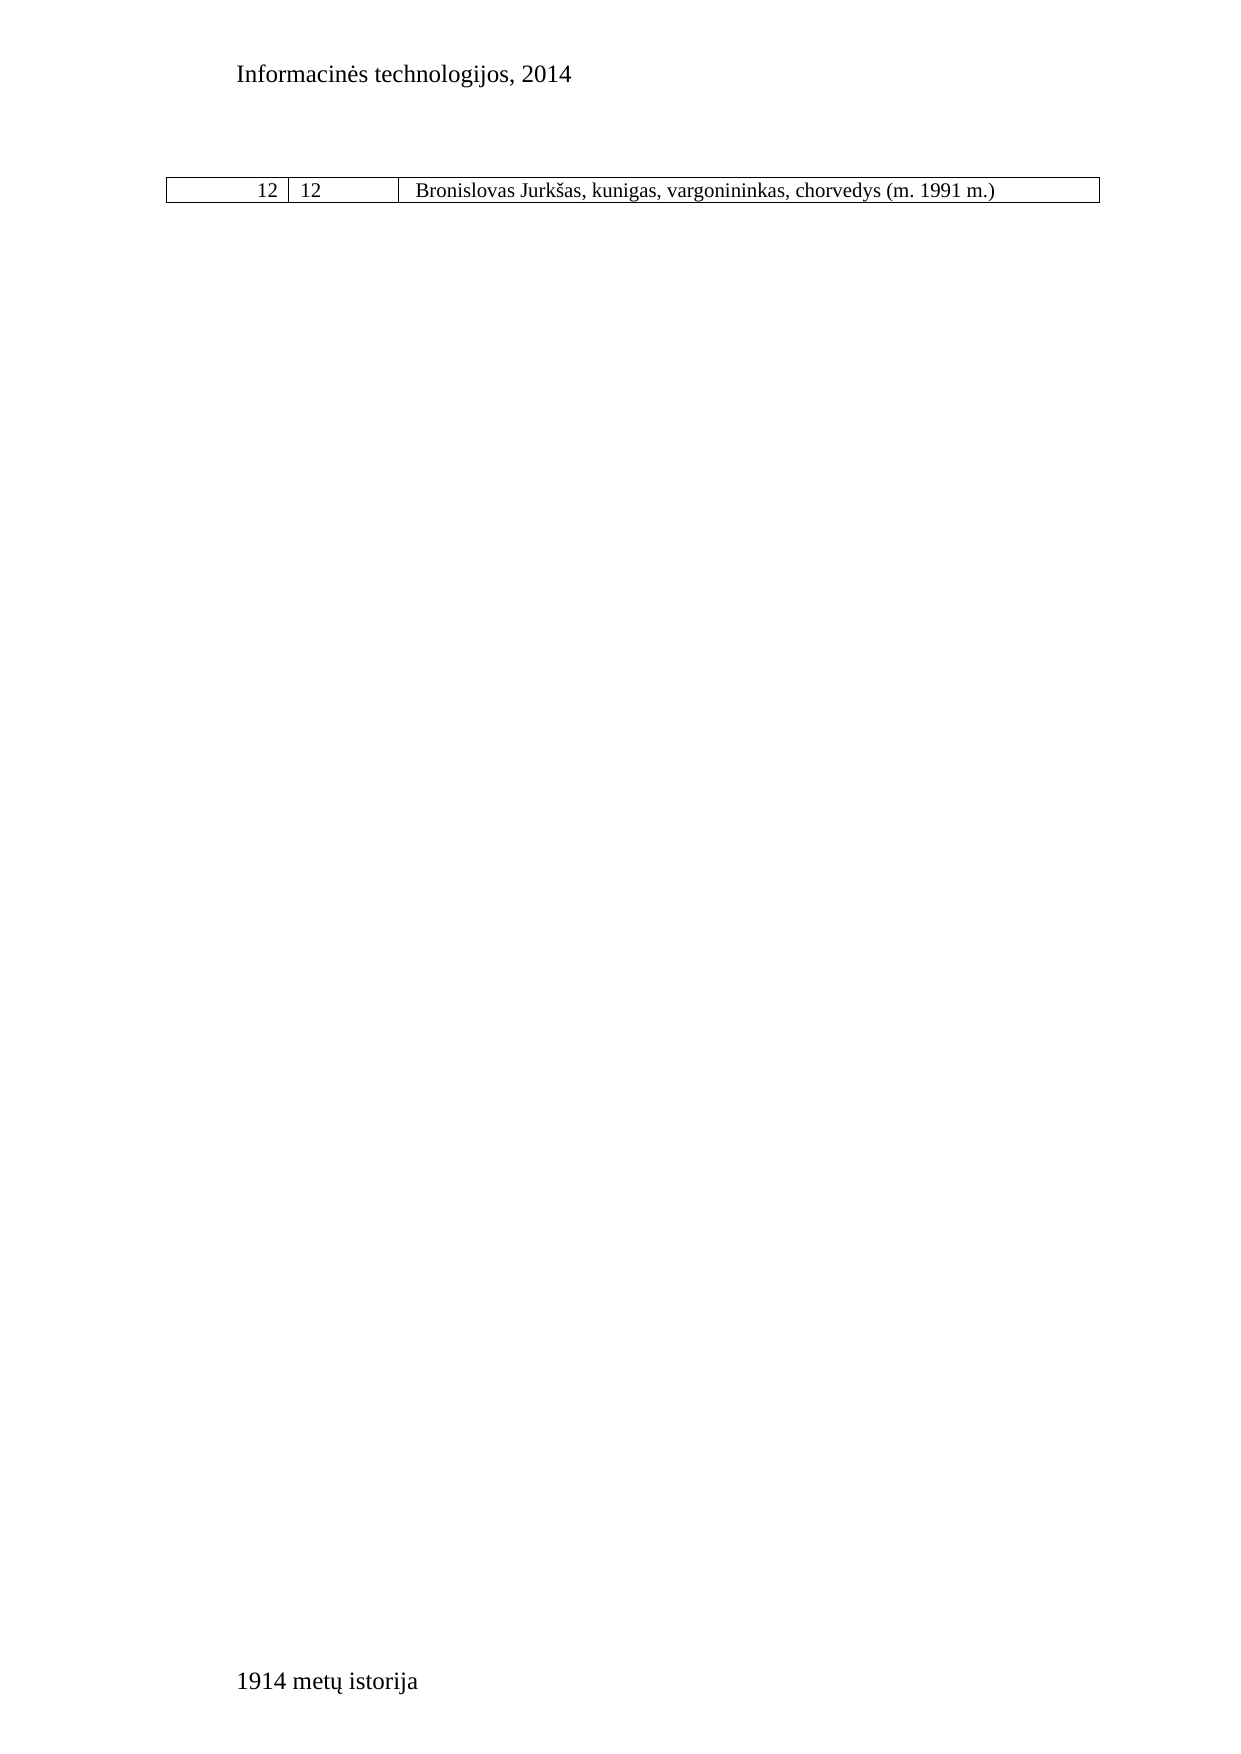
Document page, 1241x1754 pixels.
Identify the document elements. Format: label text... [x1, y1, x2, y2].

table_cell 12 [167, 178, 288, 202]
table_cell Bronislovas Jurkšas, kunigas, vargonininkas, chorvedys (m. 1991 m.) [399, 178, 1099, 202]
table_cell 12 [289, 178, 398, 202]
